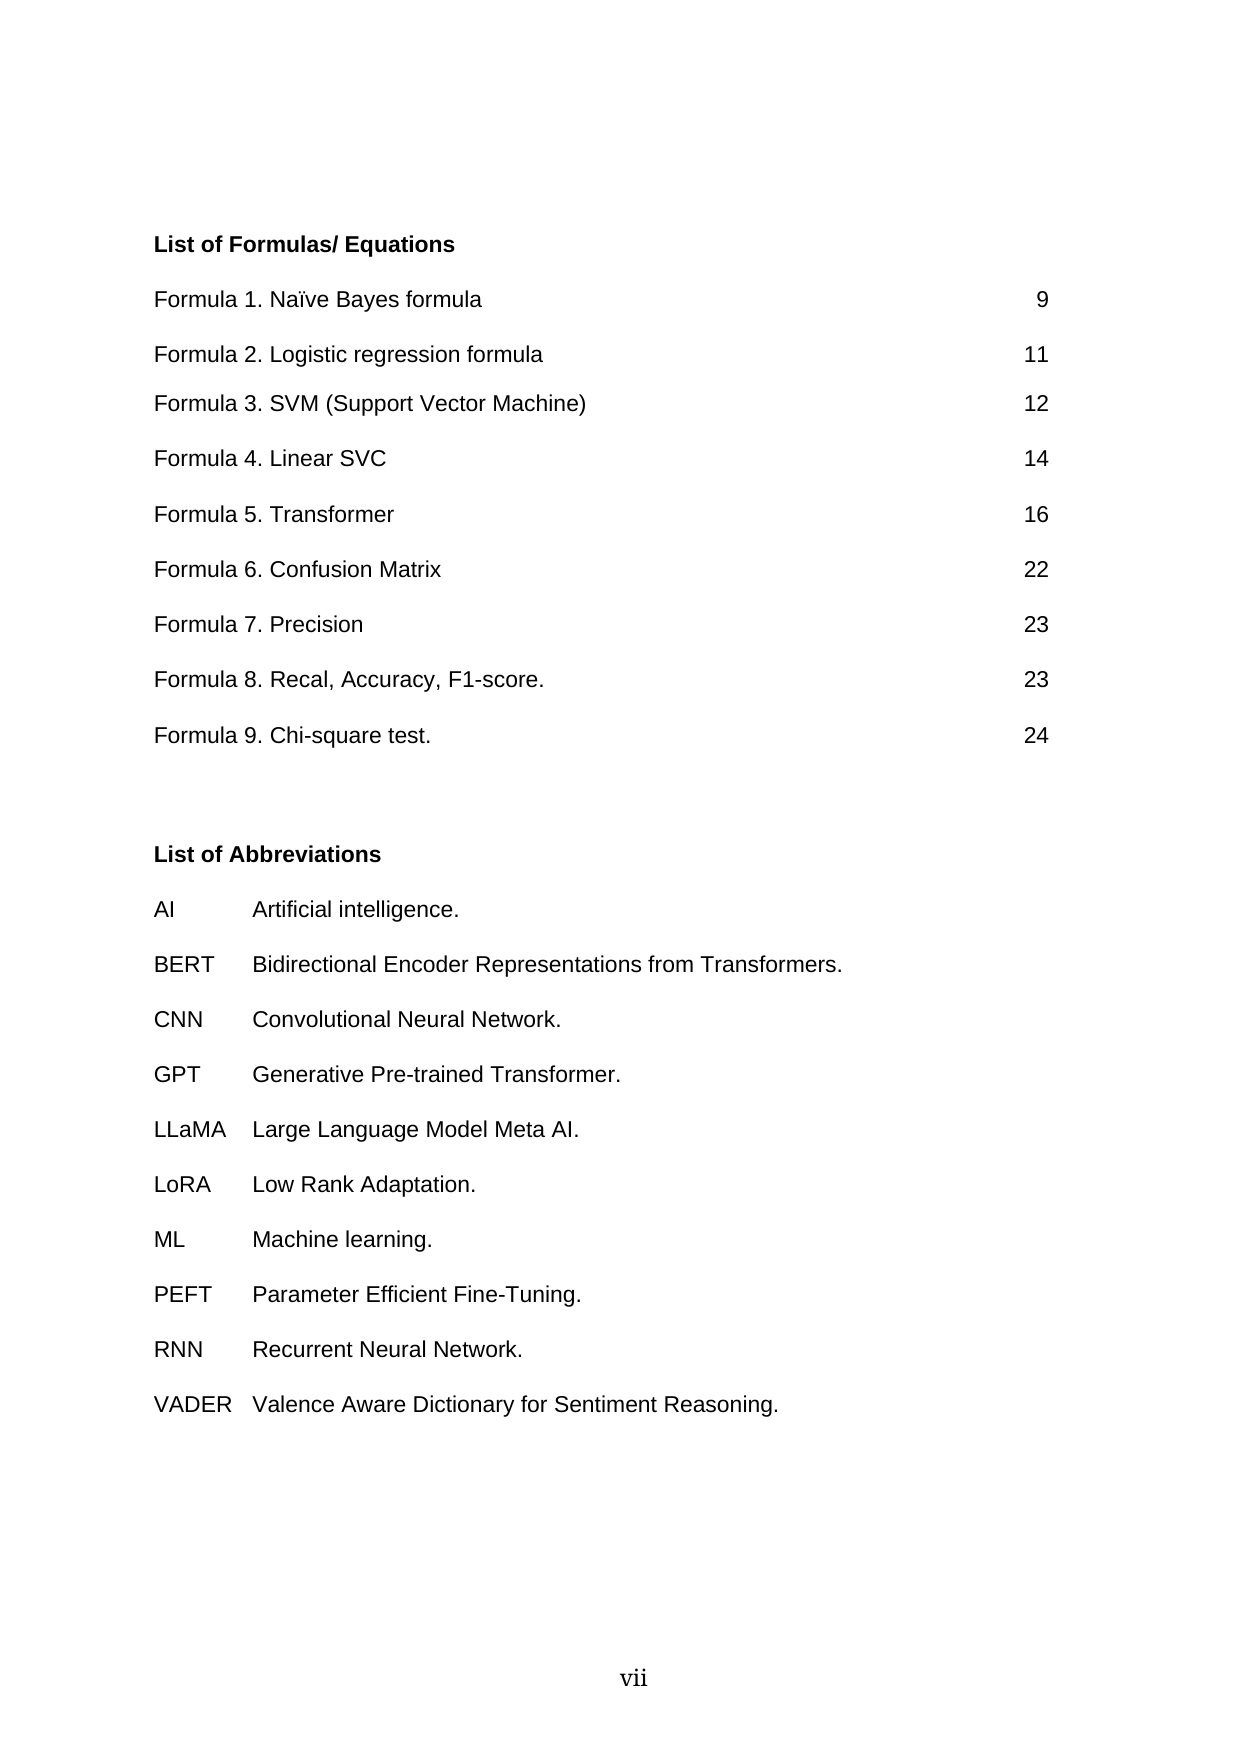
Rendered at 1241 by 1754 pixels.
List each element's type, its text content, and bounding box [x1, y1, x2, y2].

text Formula 2. Logistic regression formula 11 [153, 341, 1087, 368]
text Formula 4. Linear SVC 14 [153, 445, 1087, 472]
text AI Artificial intelligence. [36, 896, 1087, 923]
text Formula 7. Precision 23 [153, 611, 1087, 638]
text VADER Valence Aware Dictionary for Sentiment Reasoning. [36, 1391, 1087, 1418]
subtitle List of Formulas/ Equations [153, 231, 1087, 257]
text ML Machine learning. [36, 1226, 1087, 1253]
text Formula 8. Recal, Accuracy, F1-score. 23 [153, 666, 1087, 693]
text LoRA Low Rank Adaptation. [36, 1171, 1087, 1198]
text Formula 5. Transformer 16 [153, 501, 1087, 527]
subtitle List of Abbreviations [153, 841, 1087, 868]
text RNN Recurrent Neural Network. [36, 1336, 1087, 1363]
text BERT Bidirectional Encoder Representations from Transformers. [36, 951, 1087, 978]
text Formula 3. SVM (Support Vector Machine) 12 [153, 390, 1087, 416]
text Formula 9. Chi-square test. 24 [153, 722, 1087, 748]
text Formula 1. Naïve Bayes formula 9 [153, 286, 1087, 312]
text CNN Convolutional Neural Network. [36, 1006, 1087, 1033]
text LLaMA Large Language Model Meta AI. [36, 1116, 1087, 1143]
text Formula 6. Confusion Matrix 22 [153, 556, 1087, 582]
text GPT Generative Pre-trained Transformer. [36, 1061, 1087, 1088]
text PEFT Parameter Efficient Fine-Tuning. [36, 1281, 1087, 1308]
